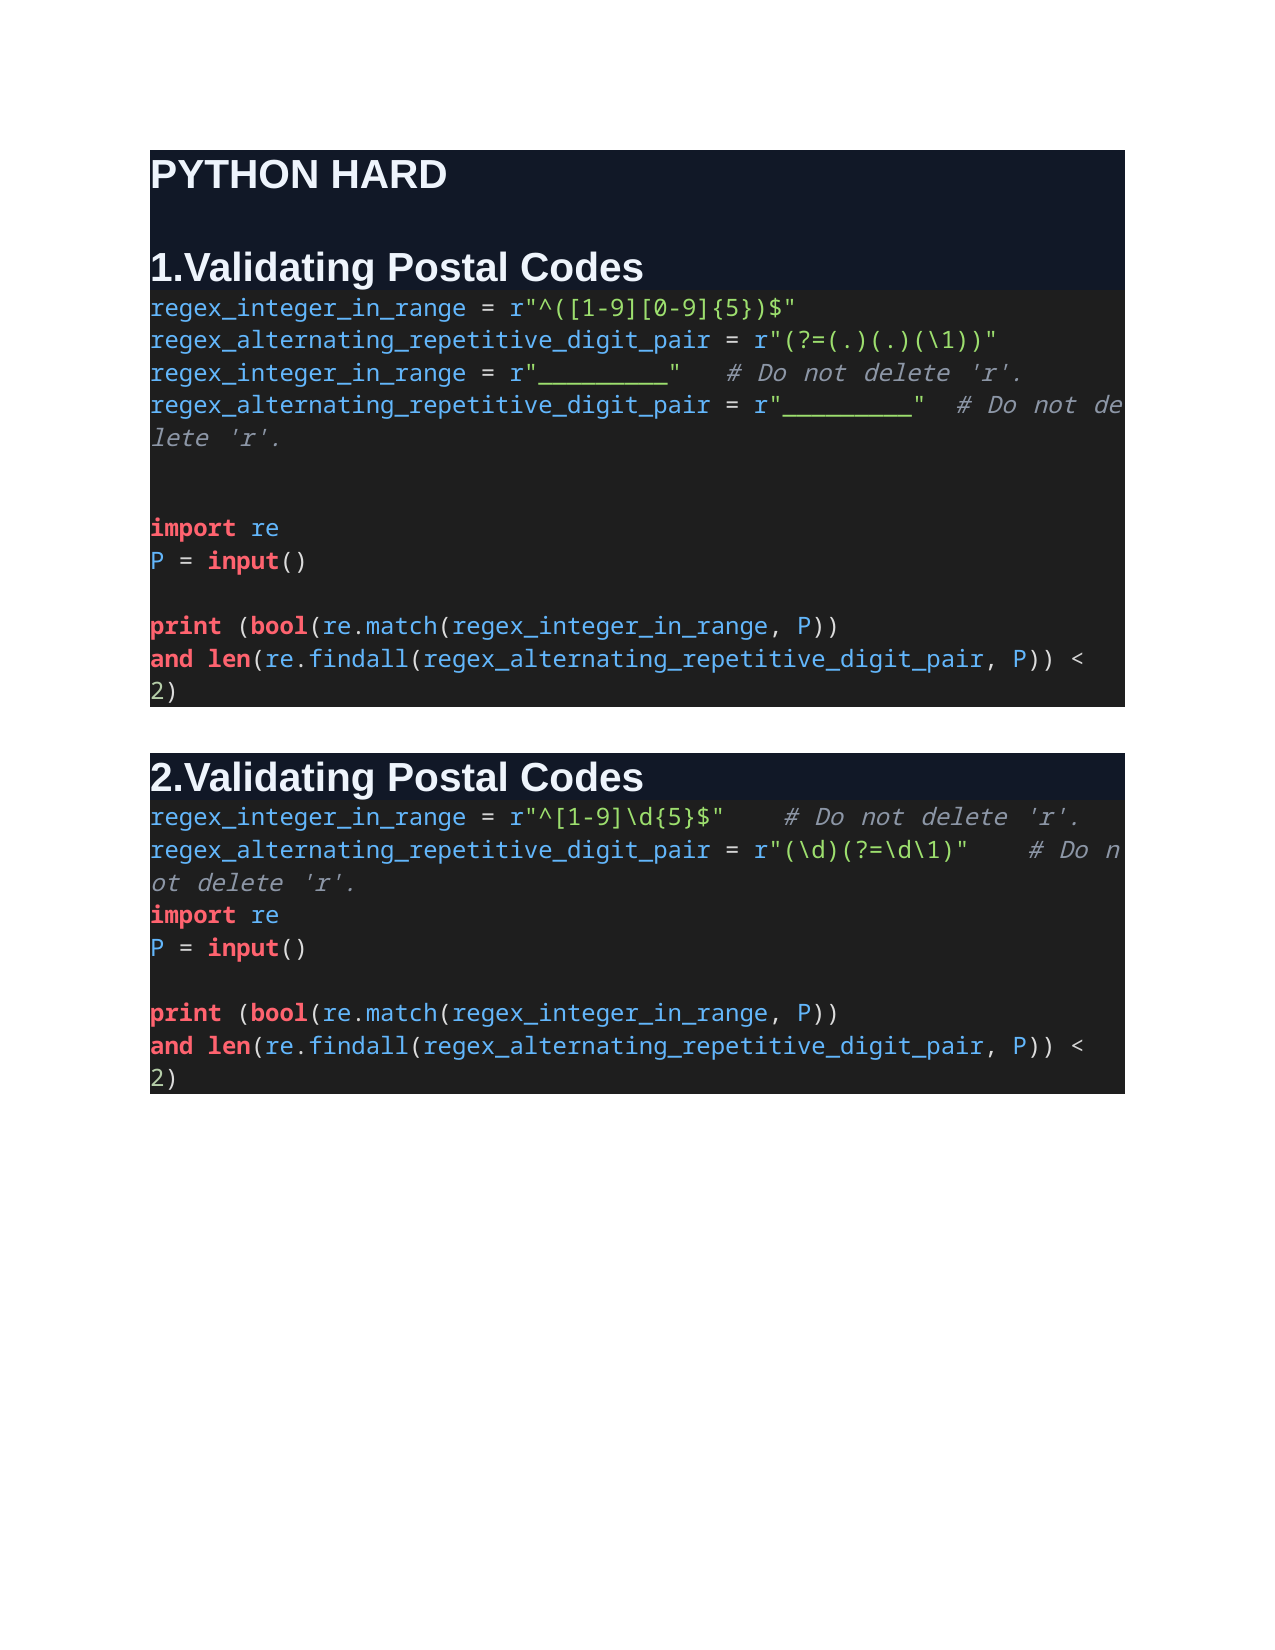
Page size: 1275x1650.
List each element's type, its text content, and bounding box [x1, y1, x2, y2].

text regex_integer_in_range = r"^[1-9]\d{5}$" # Do not delete 'r'. [150, 800, 1125, 833]
text regex_integer_in_range = r"^([1-9][0-9]{5})$" [150, 290, 1125, 323]
text P = input() [150, 543, 1125, 576]
text and len(re.findall(regex_alternating_repetitive_digit_pair, P)) < 2) [150, 1028, 1125, 1094]
text 1.Validating Postal Codes [150, 243, 1125, 290]
text P = input() [150, 931, 1125, 963]
text regex_integer_in_range = r"_________" # Do not delete 'r'. [150, 356, 1125, 388]
subtitle 2.Validating Postal Codes [150, 753, 1125, 800]
text and len(re.findall(regex_alternating_repetitive_digit_pair, P)) < 2) [150, 641, 1125, 707]
text import re [150, 898, 1125, 931]
text import re [150, 511, 1125, 543]
text regex_alternating_repetitive_digit_pair = r"(?=(.)(.)(\1))" [150, 323, 1125, 356]
text print (bool(re.match(regex_integer_in_range, P)) [150, 609, 1125, 641]
text PYTHON HARD [150, 150, 1125, 197]
text regex_alternating_repetitive_digit_pair = r"_________" # Do not delete 'r'. [150, 388, 1125, 453]
text regex_alternating_repetitive_digit_pair = r"(\d)(?=\d\1)" # Do not delete 'r'. [150, 833, 1125, 898]
text print (bool(re.match(regex_integer_in_range, P)) [150, 996, 1125, 1028]
